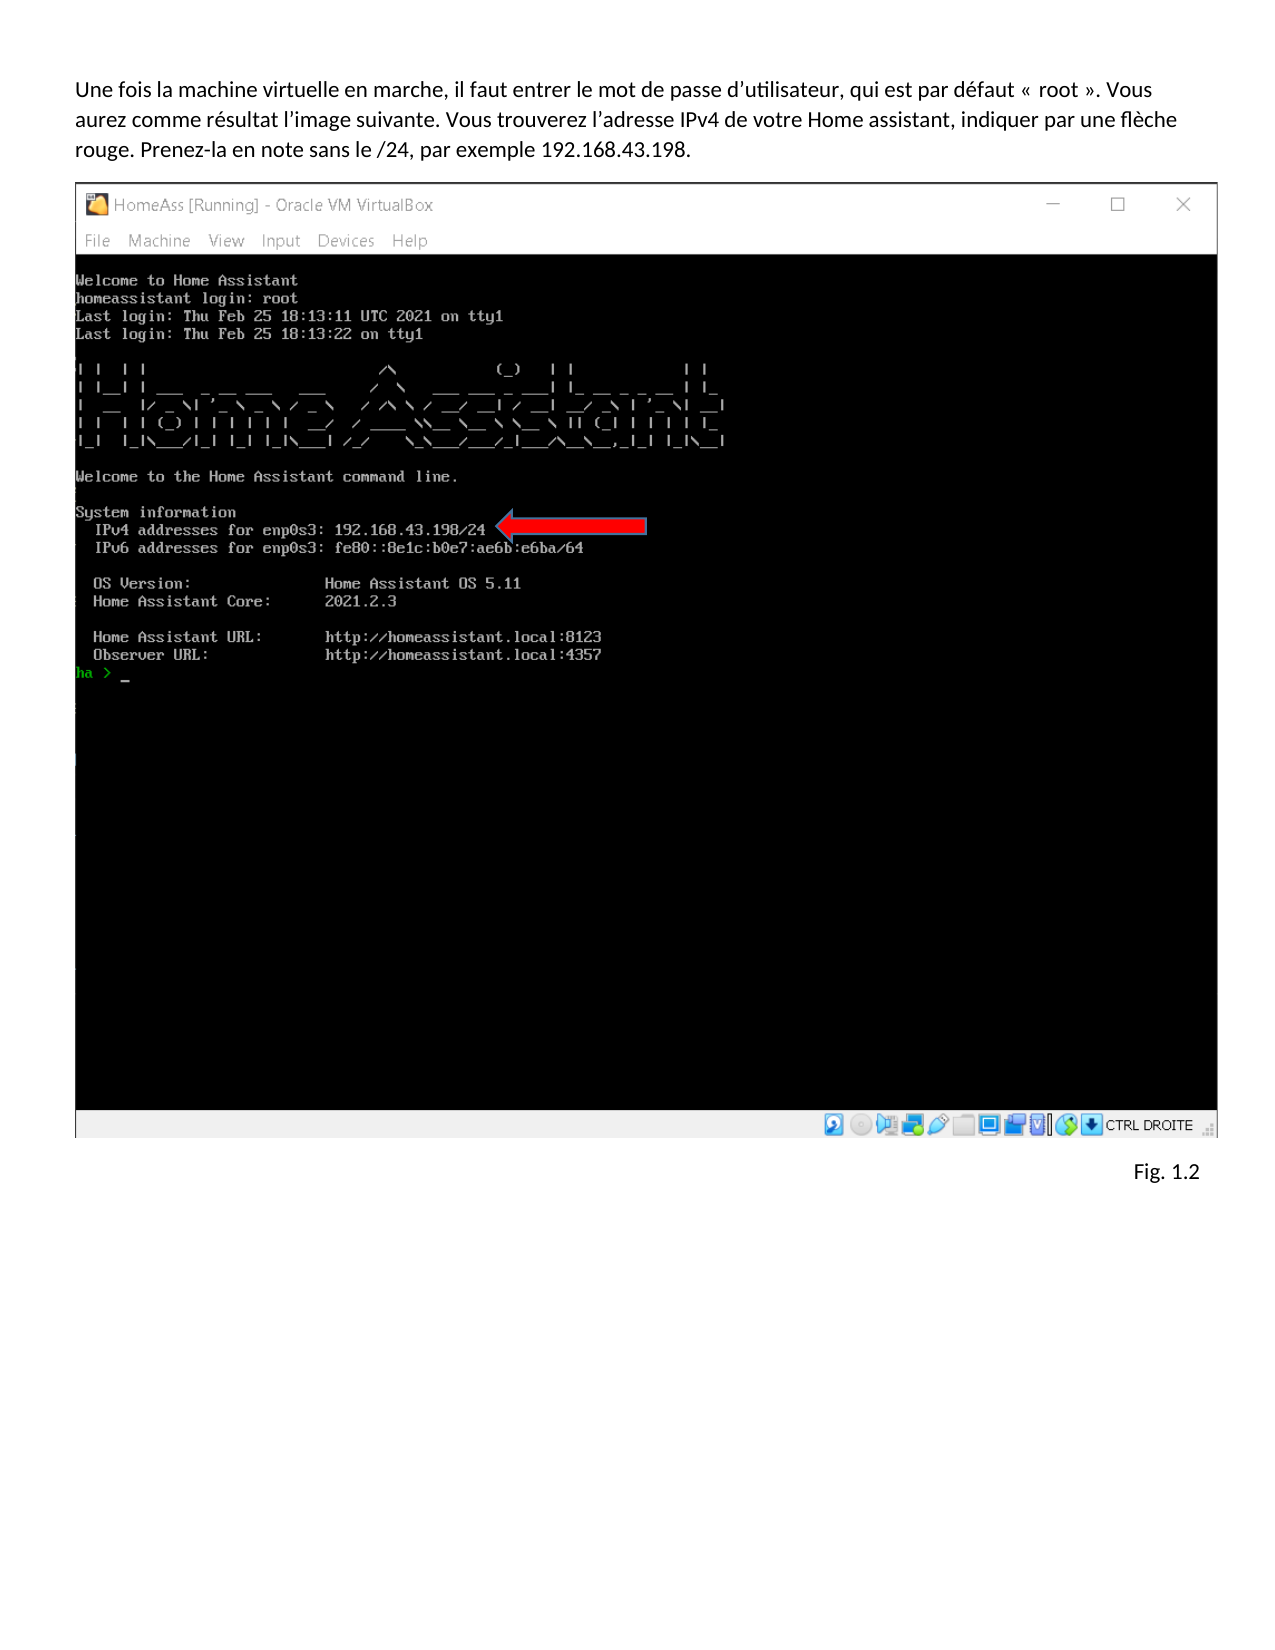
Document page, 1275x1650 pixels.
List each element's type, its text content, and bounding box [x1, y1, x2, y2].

text Fig. 1.2 [75, 1157, 1200, 1185]
picture [75, 182, 1218, 1138]
text Une fois la machine virtuelle en marche, il faut entrer le mot de passe d’utilisateur, qui est par défaut « root ». Vous aurez comme résultat l’image suivante. Vous trouverez l’adresse IPv4 de votre Home assistant, indiquer par une flèche rouge. Prenez-la en note sans le /24, par exemple 192.168.43.198. [75, 75, 1200, 163]
